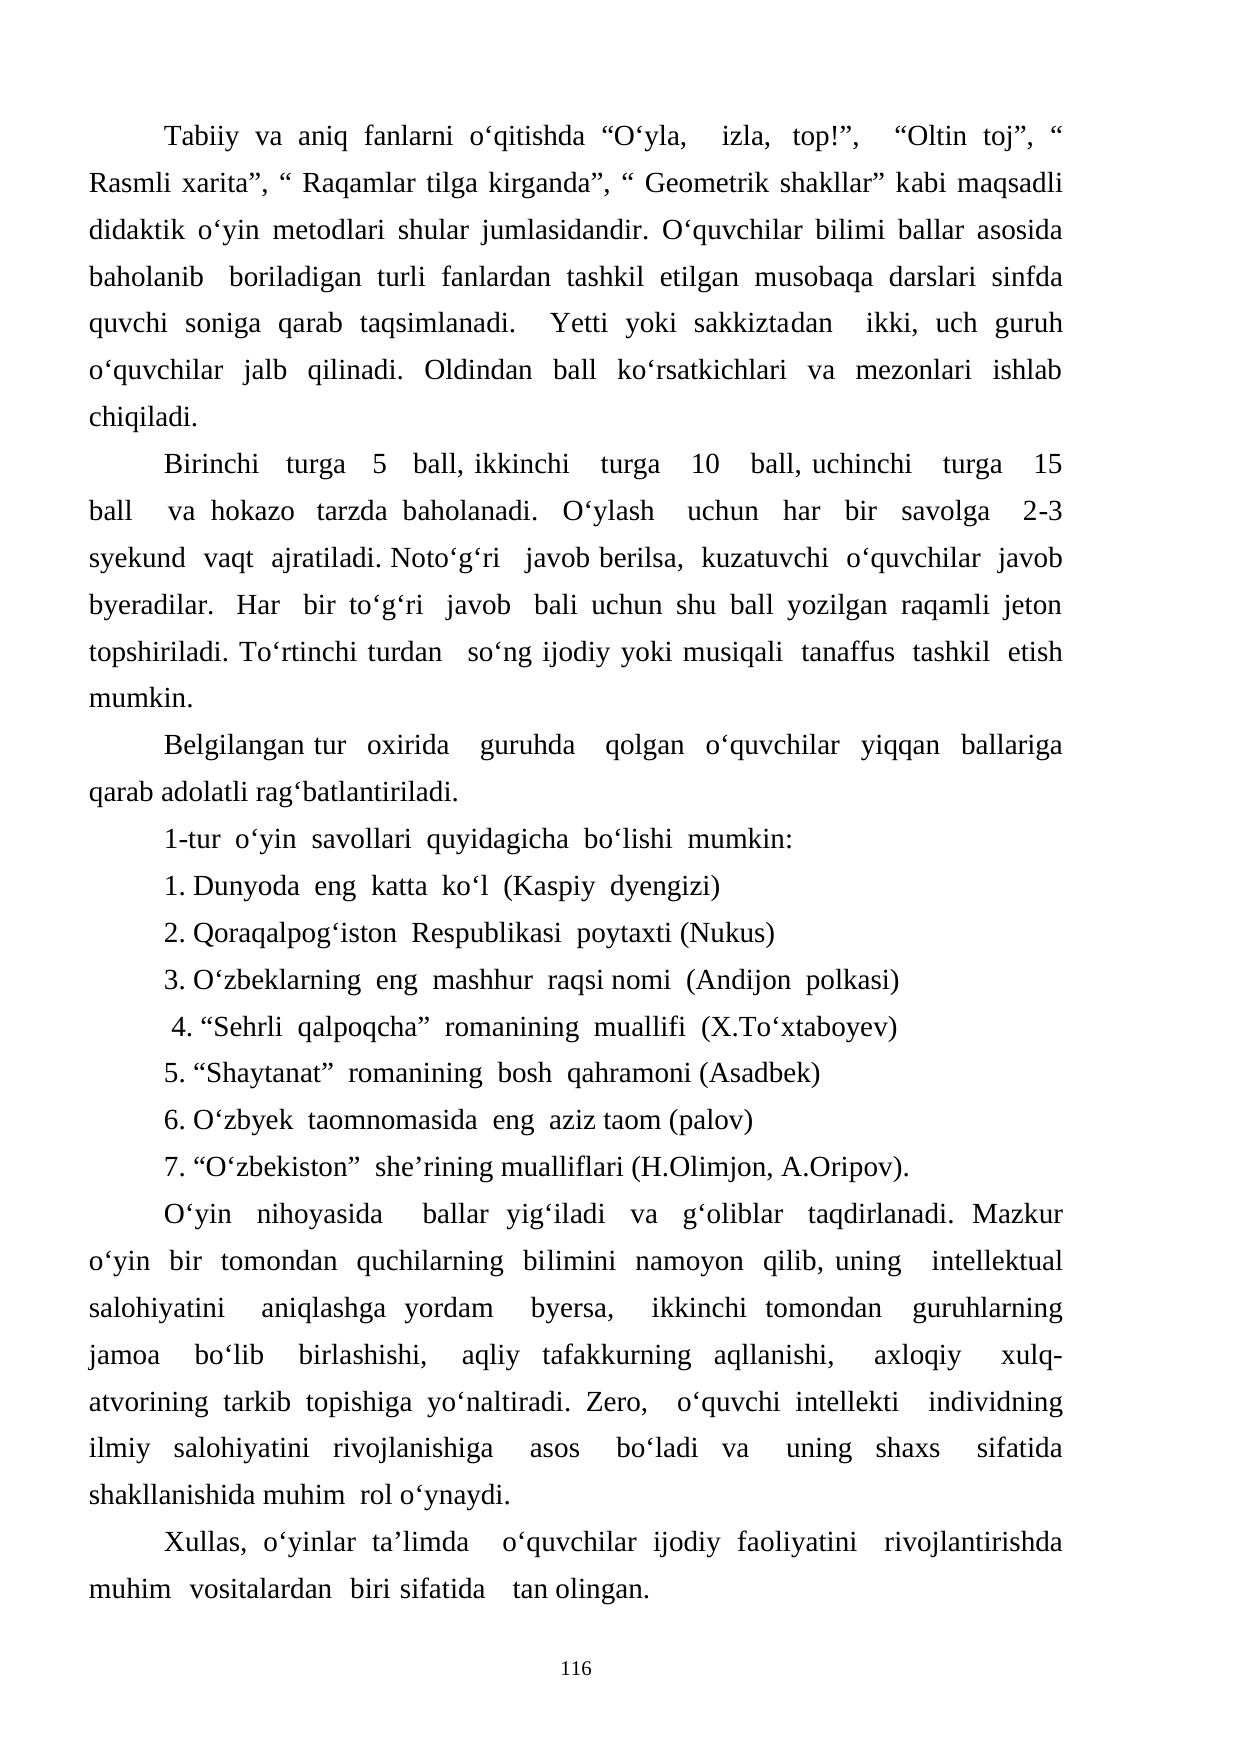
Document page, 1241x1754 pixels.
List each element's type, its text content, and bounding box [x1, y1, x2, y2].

text 1-tur o‘yin savollari quyidagicha bo‘lishi mumkin: [89, 821, 1063, 855]
text Birinchi turga 5 ball, ikkinchi turga 10 ball, uchinchi turga 15 ball va hokazo tarzda baholanadi. O‘ylash uchun har bir savolga 2-3 syekund vaqt ajratiladi. Noto‘g‘ri javob berilsa, kuzatuvchi o‘quvchilar javob byeradilar. Har bir to‘g‘ri javob bali uchun shu ball yozilgan raqamli jeton topshiriladi. To‘rtinchi turdan so‘ng ijodiy yoki musiqali tanaffus tashkil etish mumkin. [89, 446, 1063, 714]
text O‘yin nihoyasida ballar yig‘iladi va g‘oliblar taqdirlanadi. Mazkur o‘yin bir tomondan quchilarning bilimini namoyon qilib, uning intellektual salohiyatini aniqlashga yordam byersa, ikkinchi tomondan guruhlarning jamoa bo‘lib birlashishi, aqliy tafakkurning aqllanishi, axloqiy xulq-atvorining tarkib topishiga yo‘naltiradi. Zero, o‘quvchi intellekti individning ilmiy salohiyatini rivojlanishiga asos bo‘ladi va uning shaxs sifatida shakllanishida muhim rol o‘ynaydi. [89, 1196, 1063, 1511]
text 5. “Shaytanat” romanining bosh qahramoni (Asadbek) [89, 1056, 1063, 1089]
text Tabiiy va aniq fanlarni o‘qitishda “O‘yla, izla, top!”, “Oltin toj”, “ Rasmli xarita”, “ Raqamlar tilga kirganda”, “ Geometrik shakllar” kabi maqsadli didaktik o‘yin metodlari shular jumlasidandir. O‘quvchilar bilimi ballar asosida baholanib boriladigan turli fanlardan tashkil etilgan musobaqa darslari sinfda quvchi soniga qarab taqsimlanadi. Yetti yoki sakkiztadan ikki, uch guruh o‘quvchilar jalb qilinadi. Oldindan ball ko‘rsatkichlari va mezonlari ishlab chiqiladi. [89, 118, 1063, 433]
text Xullas, o‘yinlar ta’limda o‘quvchilar ijodiy faoliyatini rivojlantirishda muhim vositalardan biri sifatida tan olingan. [89, 1524, 1063, 1605]
text 2. Qoraqalpog‘iston Respublikasi poytaxti (Nukus) [89, 915, 1063, 948]
text Belgilangan tur oxirida guruhda qolgan o‘quvchilar yiqqan ballariga qarab adolatli rag‘batlantiriladi. [89, 727, 1063, 808]
text 1. Dunyoda eng katta ko‘l (Kaspiy dyengizi) [89, 868, 1063, 902]
text 4. “Sehrli qalpoqcha” romanining muallifi (X.To‘xtaboyev) [89, 1009, 1063, 1042]
text 3. O‘zbeklarning eng mashhur raqsi nomi (Andijon polkasi) [89, 962, 1063, 995]
text 7. “O‘zbekiston” she’rining mualliflari (H.Olimjon, A.Oripov). [89, 1149, 1063, 1183]
text 6. O‘zbyek taomnomasida eng aziz taom (palov) [89, 1102, 1063, 1136]
